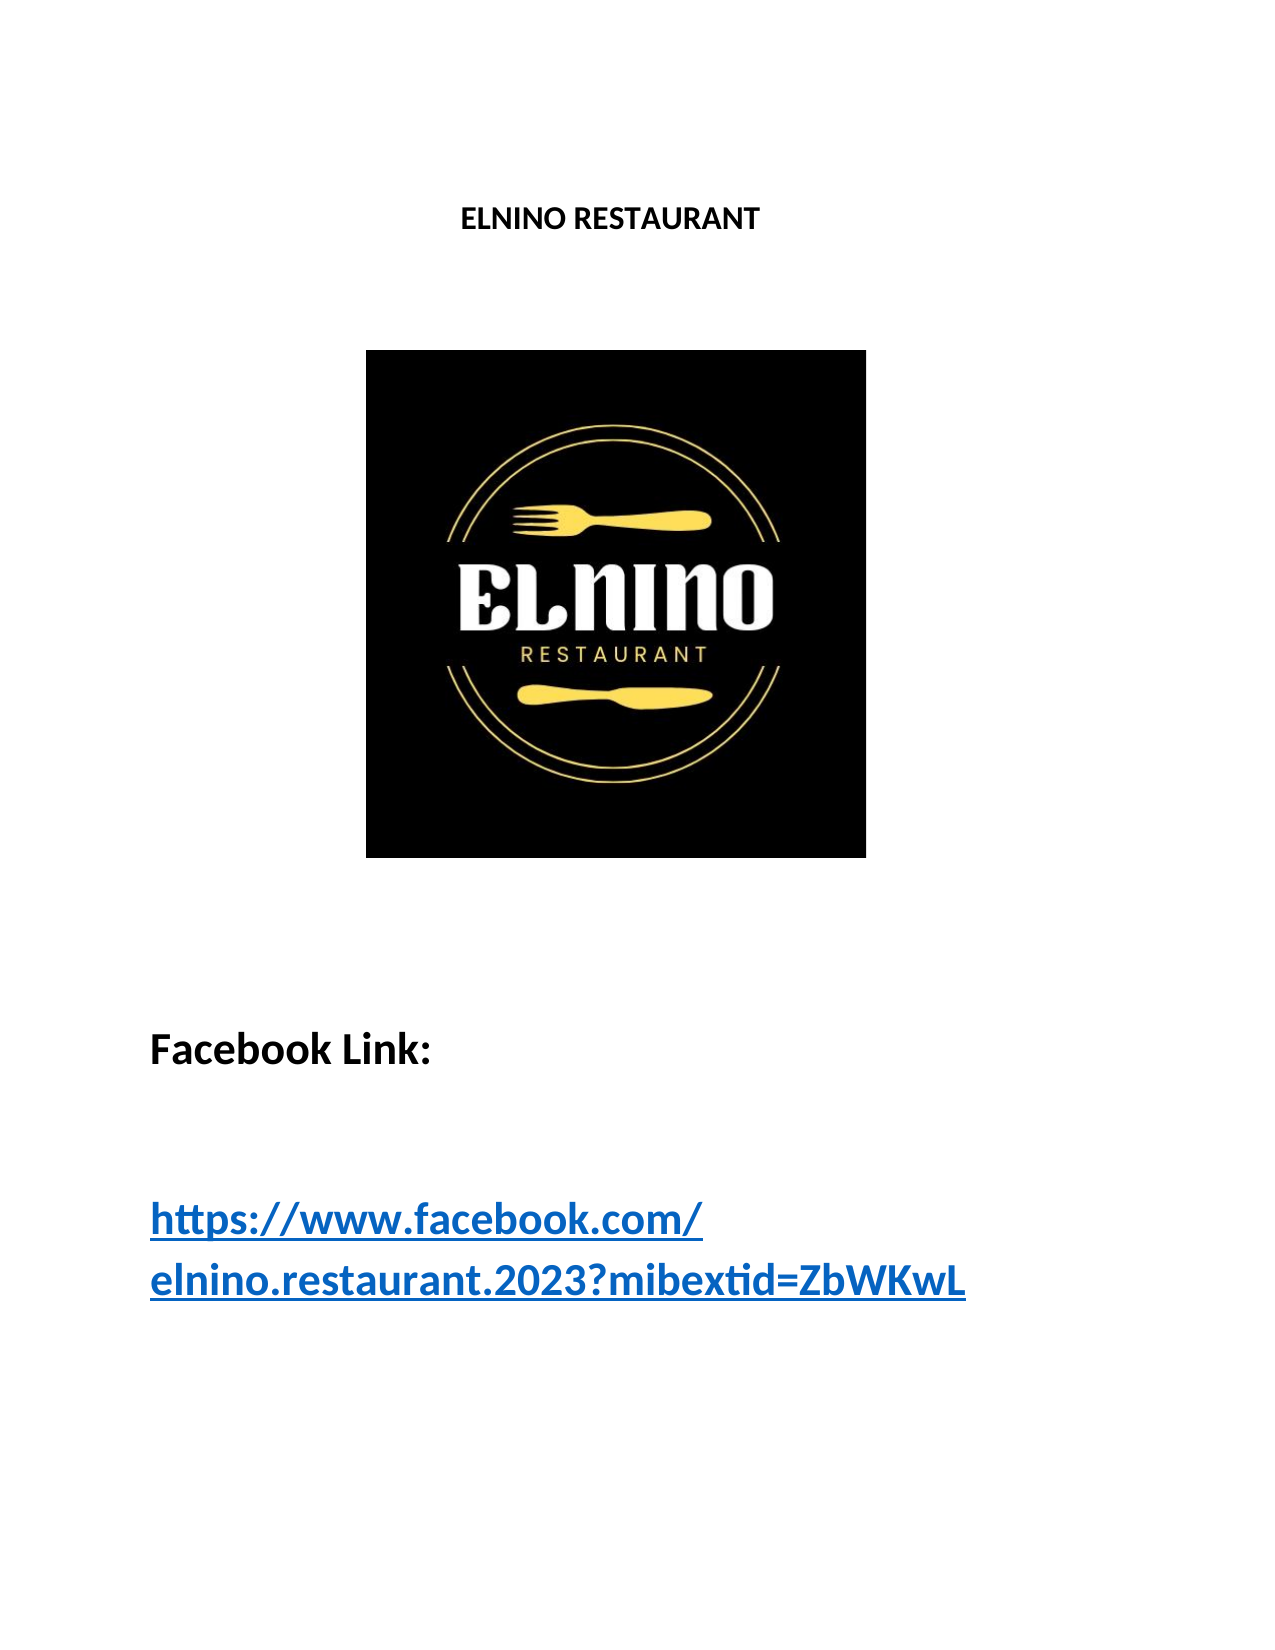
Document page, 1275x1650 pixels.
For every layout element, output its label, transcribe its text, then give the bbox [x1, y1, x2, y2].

text ELNINO RESTAURANT [150, 197, 1125, 238]
text Facebook Link: [150, 1019, 1125, 1076]
text https://www.facebook.com/elnino.restaurant.2023?mibextid=ZbWKwL [150, 1190, 1125, 1307]
picture [366, 350, 867, 858]
